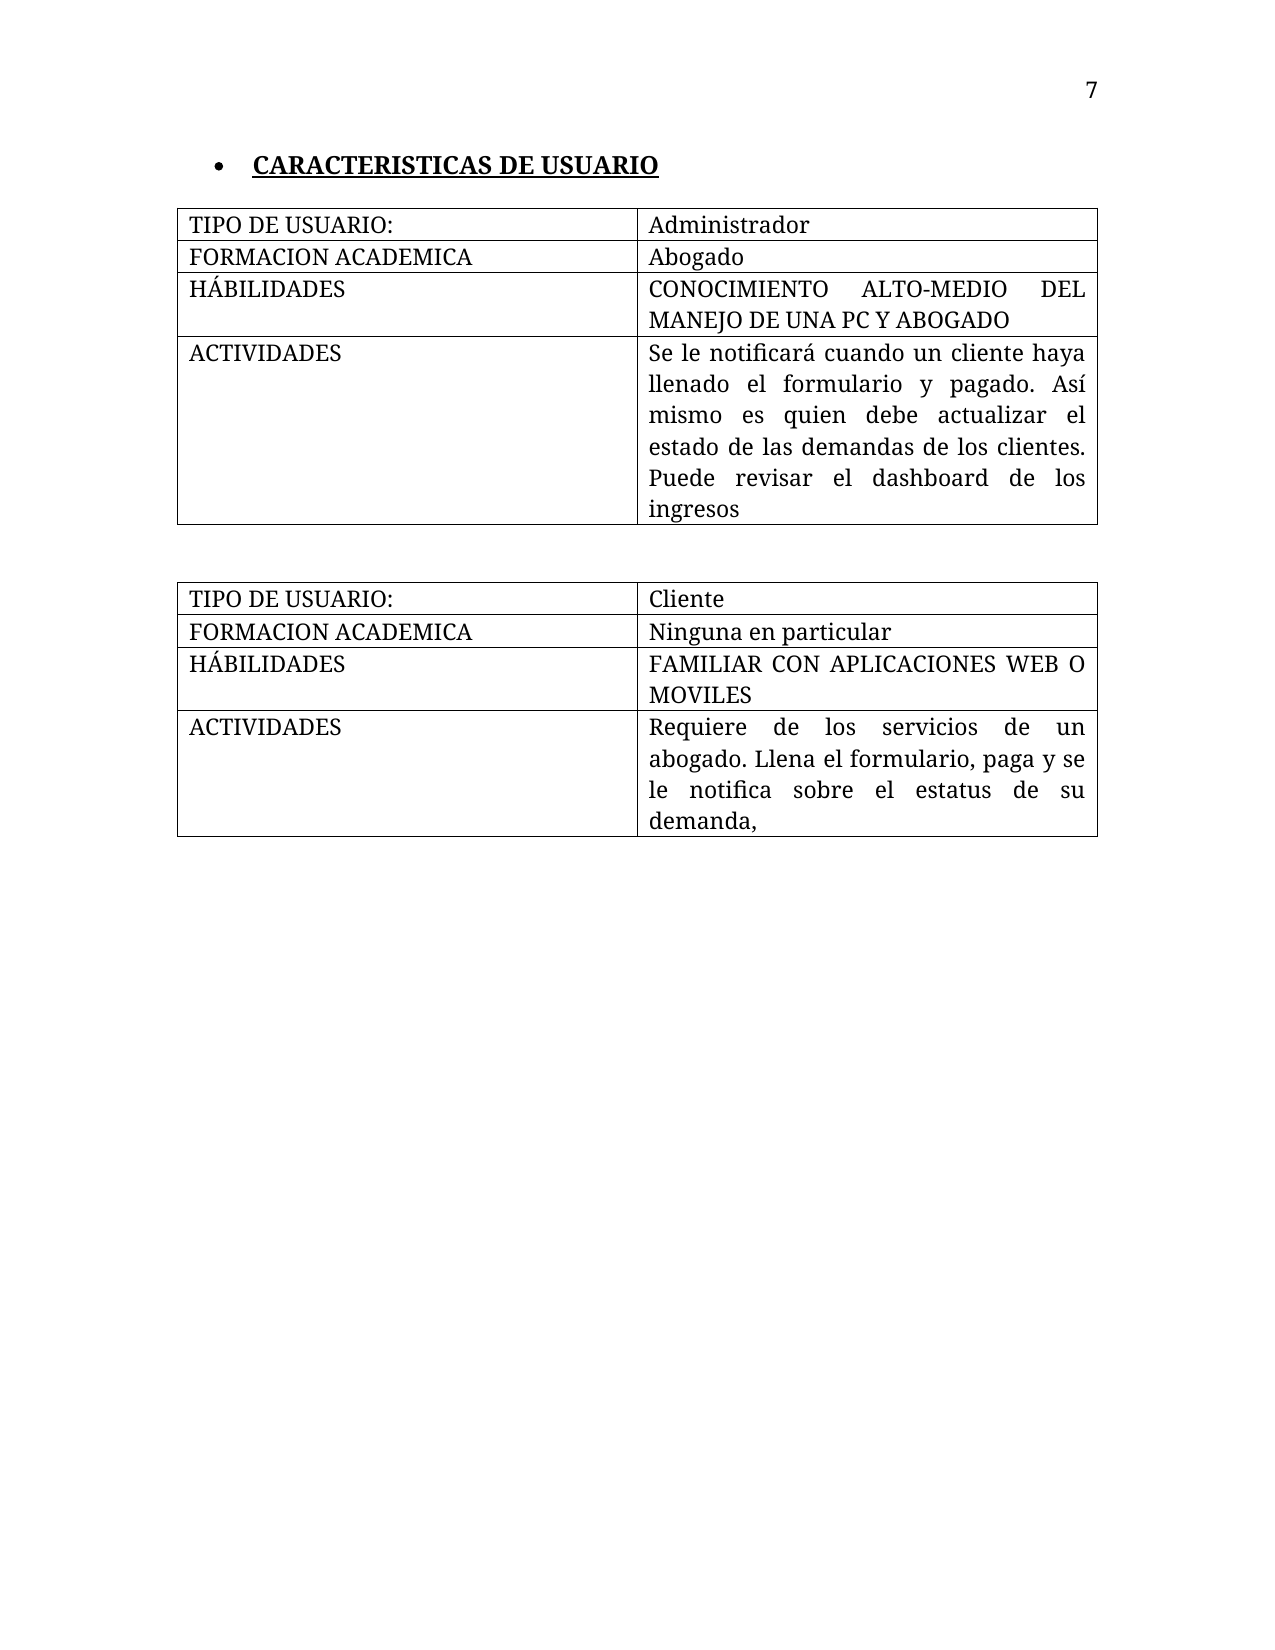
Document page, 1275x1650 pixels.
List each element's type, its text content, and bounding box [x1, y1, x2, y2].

table_cell HÁBILIDADES [178, 648, 637, 710]
table_cell ACTIVIDADES [178, 711, 637, 836]
table_cell Abogado [638, 241, 1097, 272]
table_header Cliente [638, 583, 1097, 614]
table_header TIPO DE USUARIO: [178, 583, 637, 614]
table_cell FAMILIAR CON APLICACIONES WEB O MOVILES [638, 648, 1097, 710]
table_cell Se le notificará cuando un cliente haya llenado el formulario y pagado. Así mismo es quien debe actualizar el estado de las demandas de los clientes. Puede revisar el dashboard de los ingresos [638, 337, 1097, 524]
table_header Administrador [638, 209, 1097, 240]
table_cell CONOCIMIENTO ALTO-MEDIO DEL MANEJO DE UNA PC Y ABOGADO [638, 273, 1097, 336]
table_cell Requiere de los servicios de un abogado. Llena el formulario, paga y se le notifica sobre el estatus de su demanda, [638, 711, 1097, 836]
table_cell Ninguna en particular [638, 615, 1097, 647]
table_cell FORMACION ACADEMICA [178, 241, 637, 272]
table_header TIPO DE USUARIO: [178, 209, 637, 240]
table_cell FORMACION ACADEMICA [178, 615, 637, 647]
table_cell HÁBILIDADES [178, 273, 637, 336]
list CARACTERISTICAS DE USUARIO [215, 148, 1098, 182]
table_cell ACTIVIDADES [178, 337, 637, 524]
